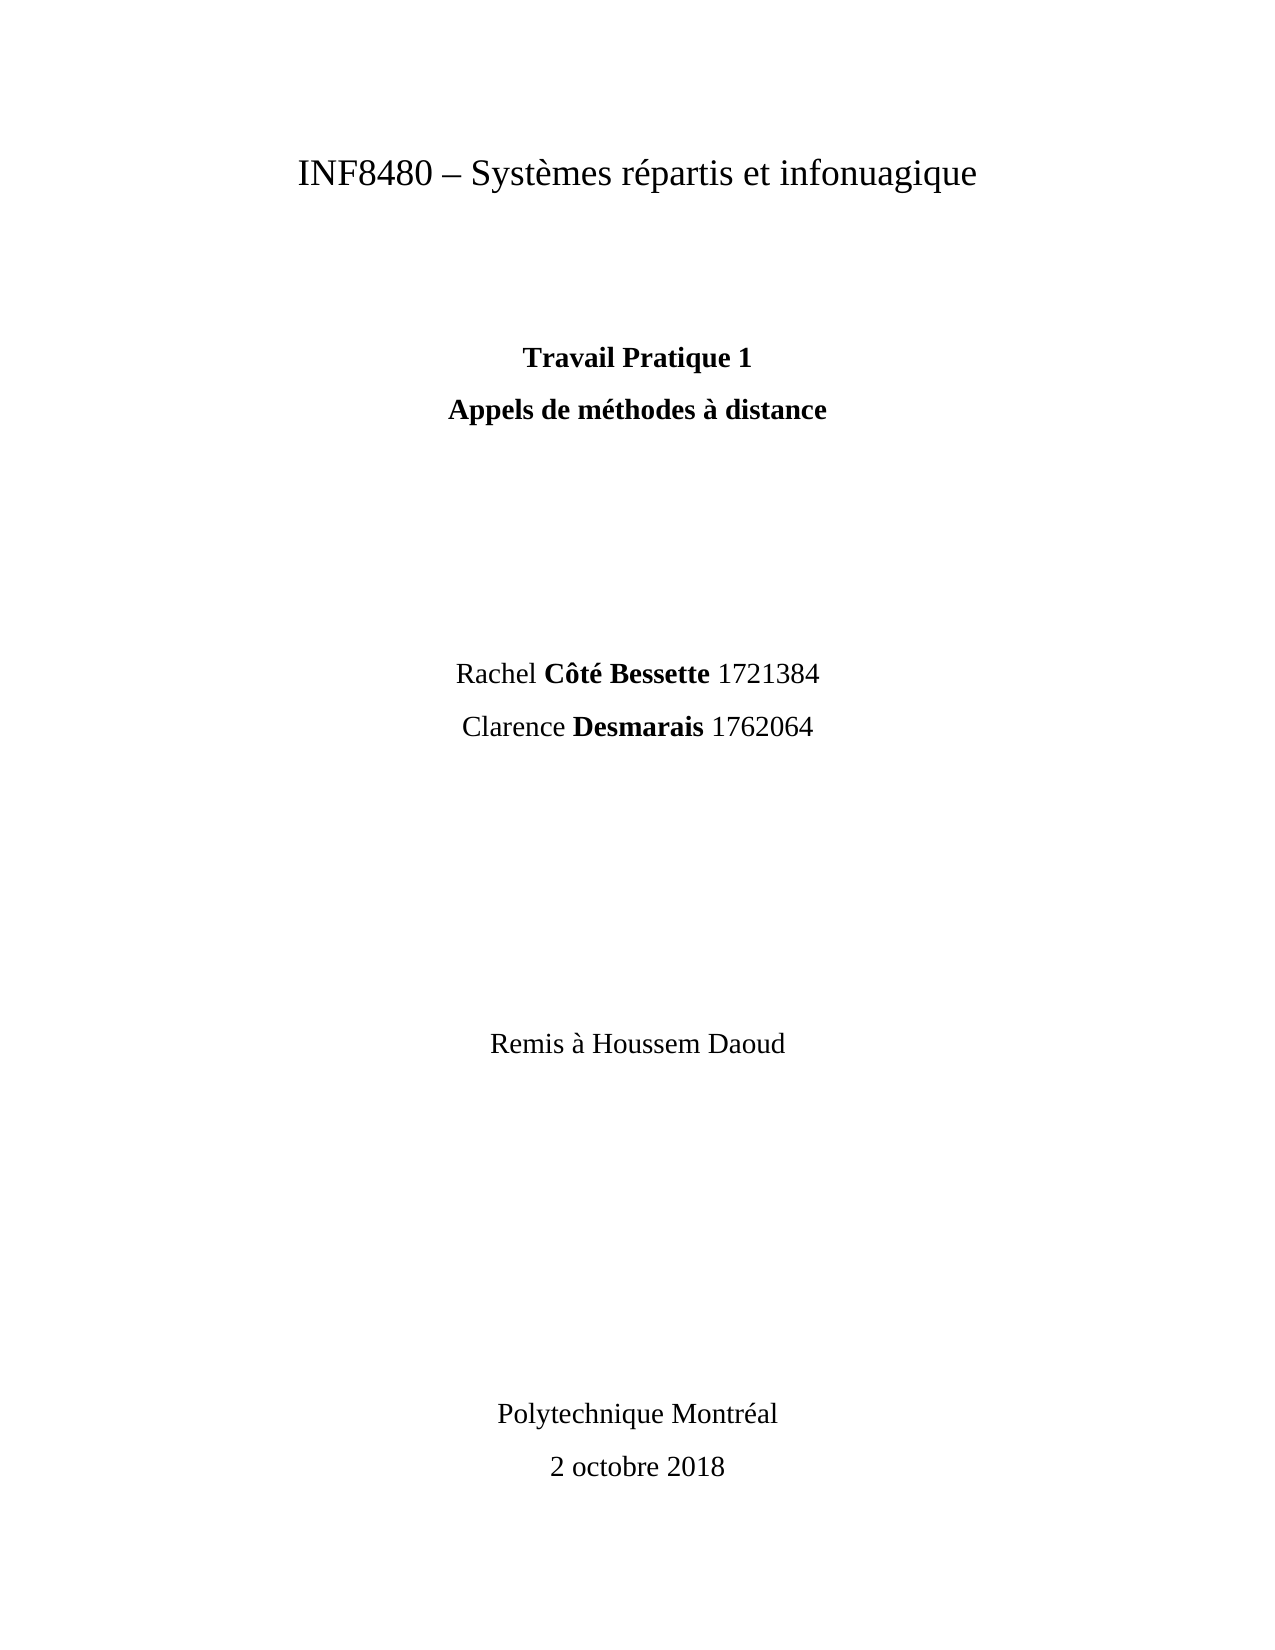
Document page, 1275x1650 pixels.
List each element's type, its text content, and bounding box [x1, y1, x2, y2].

text Rachel Côté Bessette 1721384 [150, 657, 1125, 690]
text Appels de méthodes à distance [150, 392, 1125, 426]
text Polytechnique Montréal [150, 1396, 1125, 1429]
text 2 octobre 2018 [150, 1449, 1125, 1482]
text Clarence Desmarais 1762064 [150, 709, 1125, 743]
text Travail Pratique 1 [150, 340, 1125, 373]
text Remis à Houssem Daoud [150, 1026, 1125, 1060]
text INF8480 – Systèmes répartis et infonuagique [150, 150, 1125, 193]
